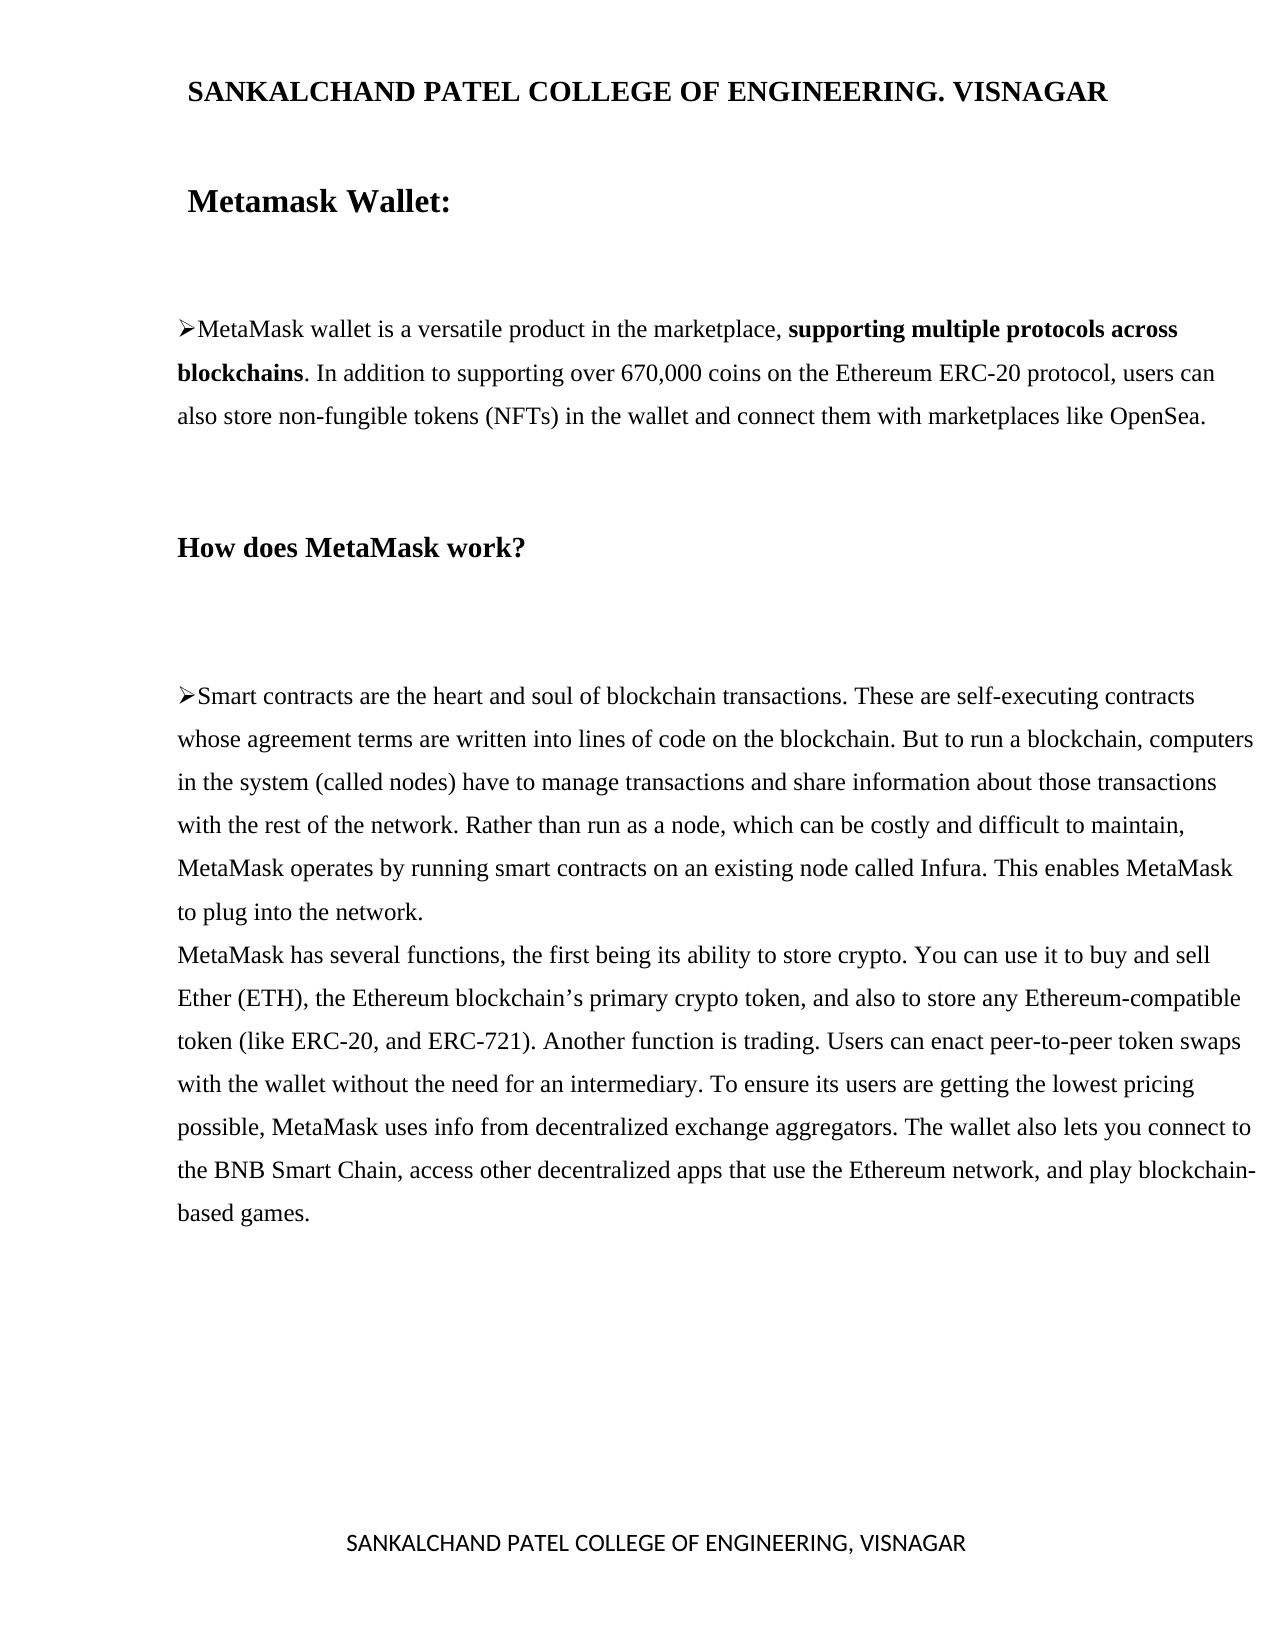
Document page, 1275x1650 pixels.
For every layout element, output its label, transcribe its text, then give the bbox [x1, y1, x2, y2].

subtitle Metamask Wallet: [187, 182, 1258, 220]
text MetaMask has several functions, the first being its ability to store crypto. You can use it to buy and sell Ether (ETH), the Ethereum blockchain’s primary crypto token, and also to store any Ethereum-compatible token (like ERC-20, and ERC-721). Another function is trading. Users can enact peer-to-peer token swaps with the wallet without the need for an intermediary. To ensure its users are getting the lowest pricing possible, MetaMask uses info from decentralized exchange aggregators. The wallet also lets you connect to the BNB Smart Chain, access other decentralized apps that use the Ethereum network, and play blockchain-based games. [177, 940, 1258, 1227]
text Smart contracts are the heart and soul of blockchain transactions. These are self-executing contracts whose agreement terms are written into lines of code on the blockchain. But to run a blockchain, computers in the system (called nodes) have to manage transactions and share information about those transactions with the rest of the network. Rather than run as a node, which can be costly and difficult to maintain, MetaMask operates by running smart contracts on an existing node called Infura. This enables MetaMask to plug into the network. [177, 681, 1258, 925]
text MetaMask wallet is a versatile product in the marketplace, supporting multiple protocols across blockchains. In addition to supporting over 670,000 coins on the Ethereum ERC-20 protocol, users can also store non-fungible tokens (NFTs) in the wallet and connect them with marketplaces like OpenSea. [177, 314, 1258, 429]
text How does MetaMask work? [177, 530, 1258, 564]
